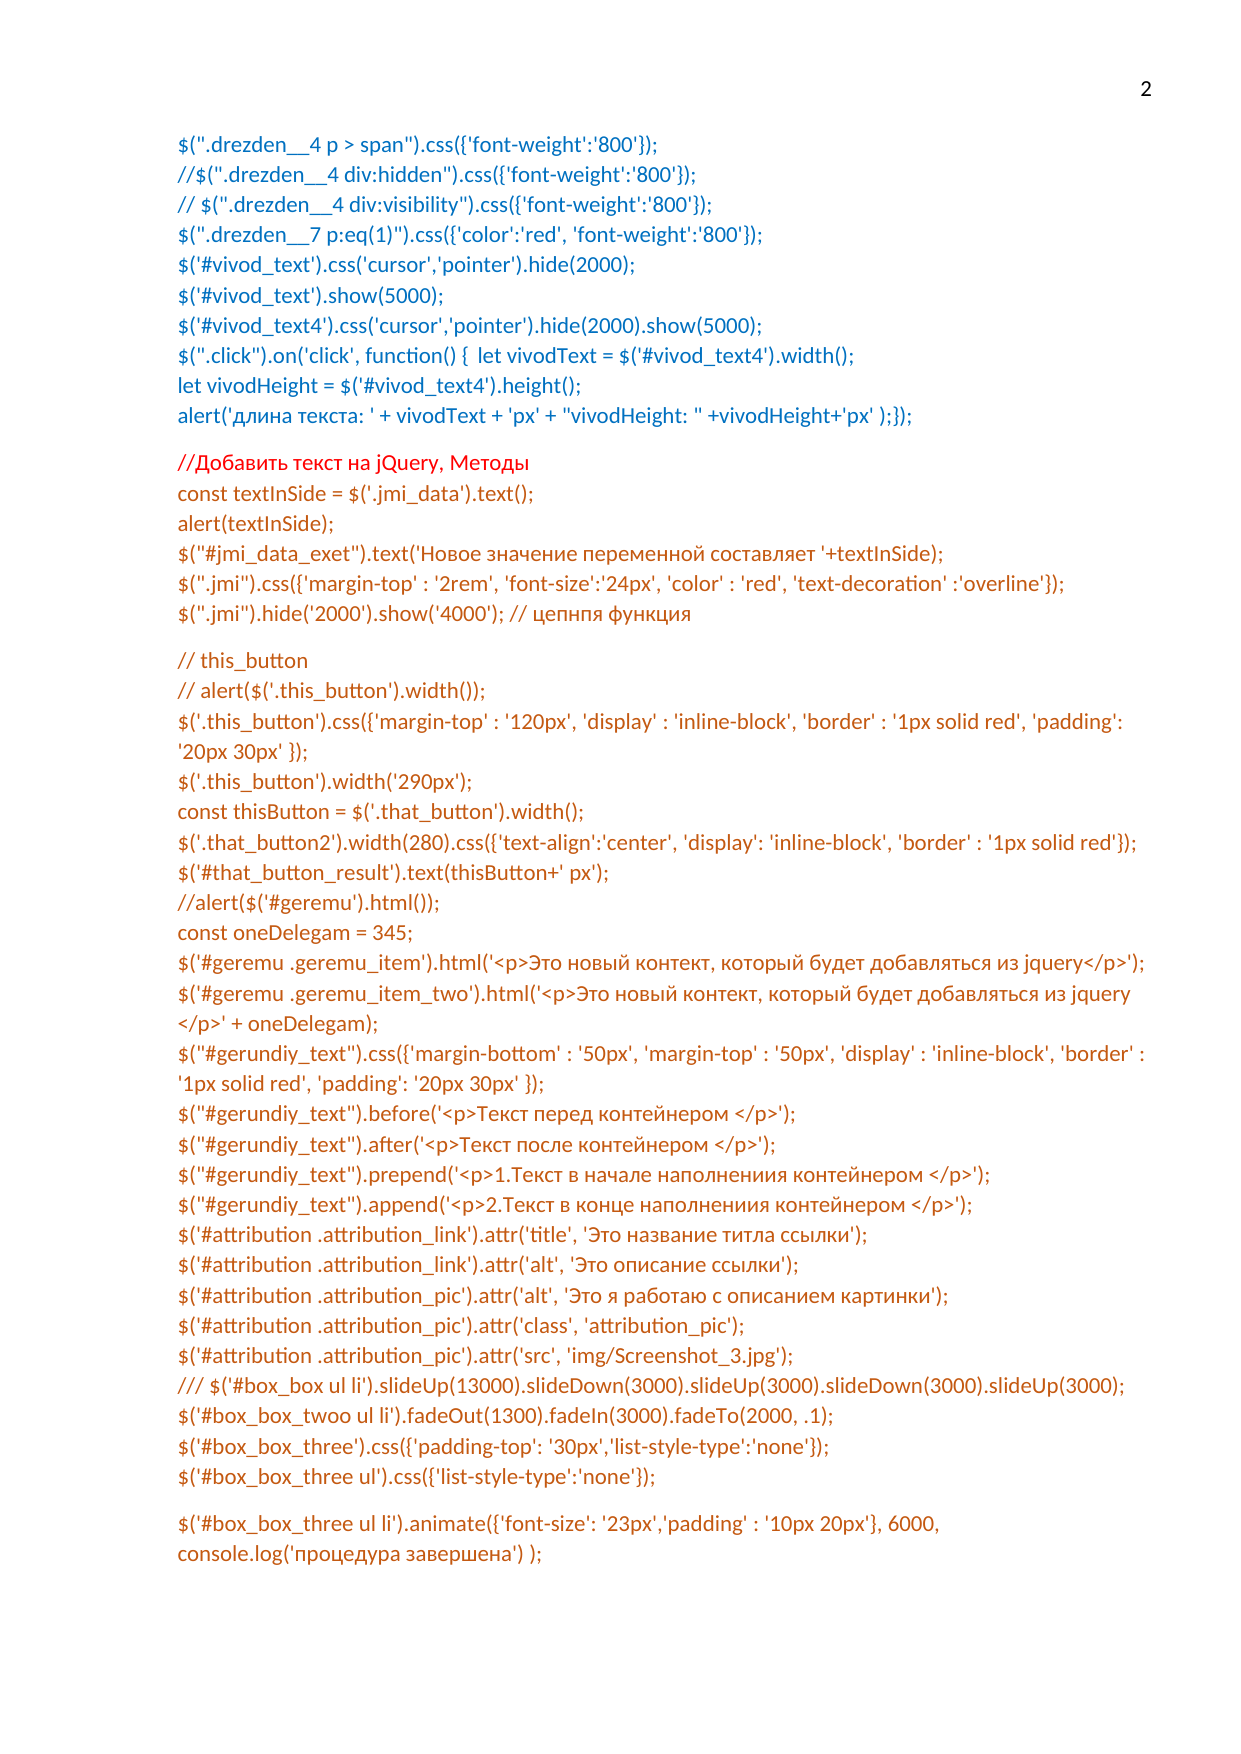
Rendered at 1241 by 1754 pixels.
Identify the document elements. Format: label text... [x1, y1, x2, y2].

text //Добавить текст на jQuery, Методы const textInSide = $('.jmi_data').text(); alert(textInSide); $("#jmi_data_exet").text('Новое значение переменной составляет '+textInSide); $(".jmi").css({'margin-top' : '2rem', 'font-size':'24px', 'color' : 'red', 'text-decoration' :'overline'}); $(".jmi").hide('2000').show('4000'); // цепнпя функция [177, 448, 1152, 628]
text $('#box_box_three ul li').animate({'font-size': '23px','padding' : '10px 20px'}, 6000, console.log('процедура завершена') ); [177, 1509, 1152, 1567]
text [177, 130, 1152, 430]
text // this_button // alert($('.this_button').width()); $('.this_button').css({'margin-top' : '120px', 'display' : 'inline-block', 'border' : '1px solid red', 'padding': '20px 30px' }); $('.this_button').width('290px'); const thisButton = $('.that_button').width(); $('.that_button2').width(280).css({'text-align':'center', 'display': 'inline-block', 'border' : '1px solid red'}); $('#that_button_result').text(thisButton+' px'); //alert($('#geremu').html()); const oneDelegam = 345; $('#geremu .geremu_item').html('<p>Этo новый контект, который будет добавляться из jquery</p>'); $('#geremu .geremu_item_two').html('<p>Этo новый контект, который будет добавляться из jquery </p>' + oneDelegam); $("#gerundiy_text").css({'margin-bottom' : '50px', 'margin-top' : '50px', 'display' : 'inline-block', 'border' : '1px solid red', 'padding': '20px 30px' }); $("#gerundiy_text").before('<p>Текст перед контейнером </p>'); $("#gerundiy_text").after('<p>Текст после контейнером </p>'); $("#gerundiy_text").prepend('<p>1.Текст в начале наполнениия контейнером </p>'); $("#gerundiy_text").append('<p>2.Текст в конце наполнениия контейнером </p>'); $('#attribution .attribution_link').attr('title', 'Это название титла ссылки'); $('#attribution .attribution_link').attr('alt', 'Это описание ссылки'); $('#attribution .attribution_pic').attr('alt', 'Это я работаю с описанием картинки'); $('#attribution .attribution_pic').attr('class', 'attribution_pic'); $('#attribution .attribution_pic').attr('src', 'img/Screenshot_3.jpg'); /// $('#box_box ul li').slideUp(13000).slideDown(3000).slideUp(3000).slideDown(3000).slideUp(3000); $('#box_box_twoo ul li').fadeOut(1300).fadeIn(3000).fadeTo(2000, .1); $('#box_box_three').css({'padding-top': '30px','list-style-type':'none'}); $('#box_box_three ul').css({'list-style-type':'none'}); [177, 646, 1152, 1490]
